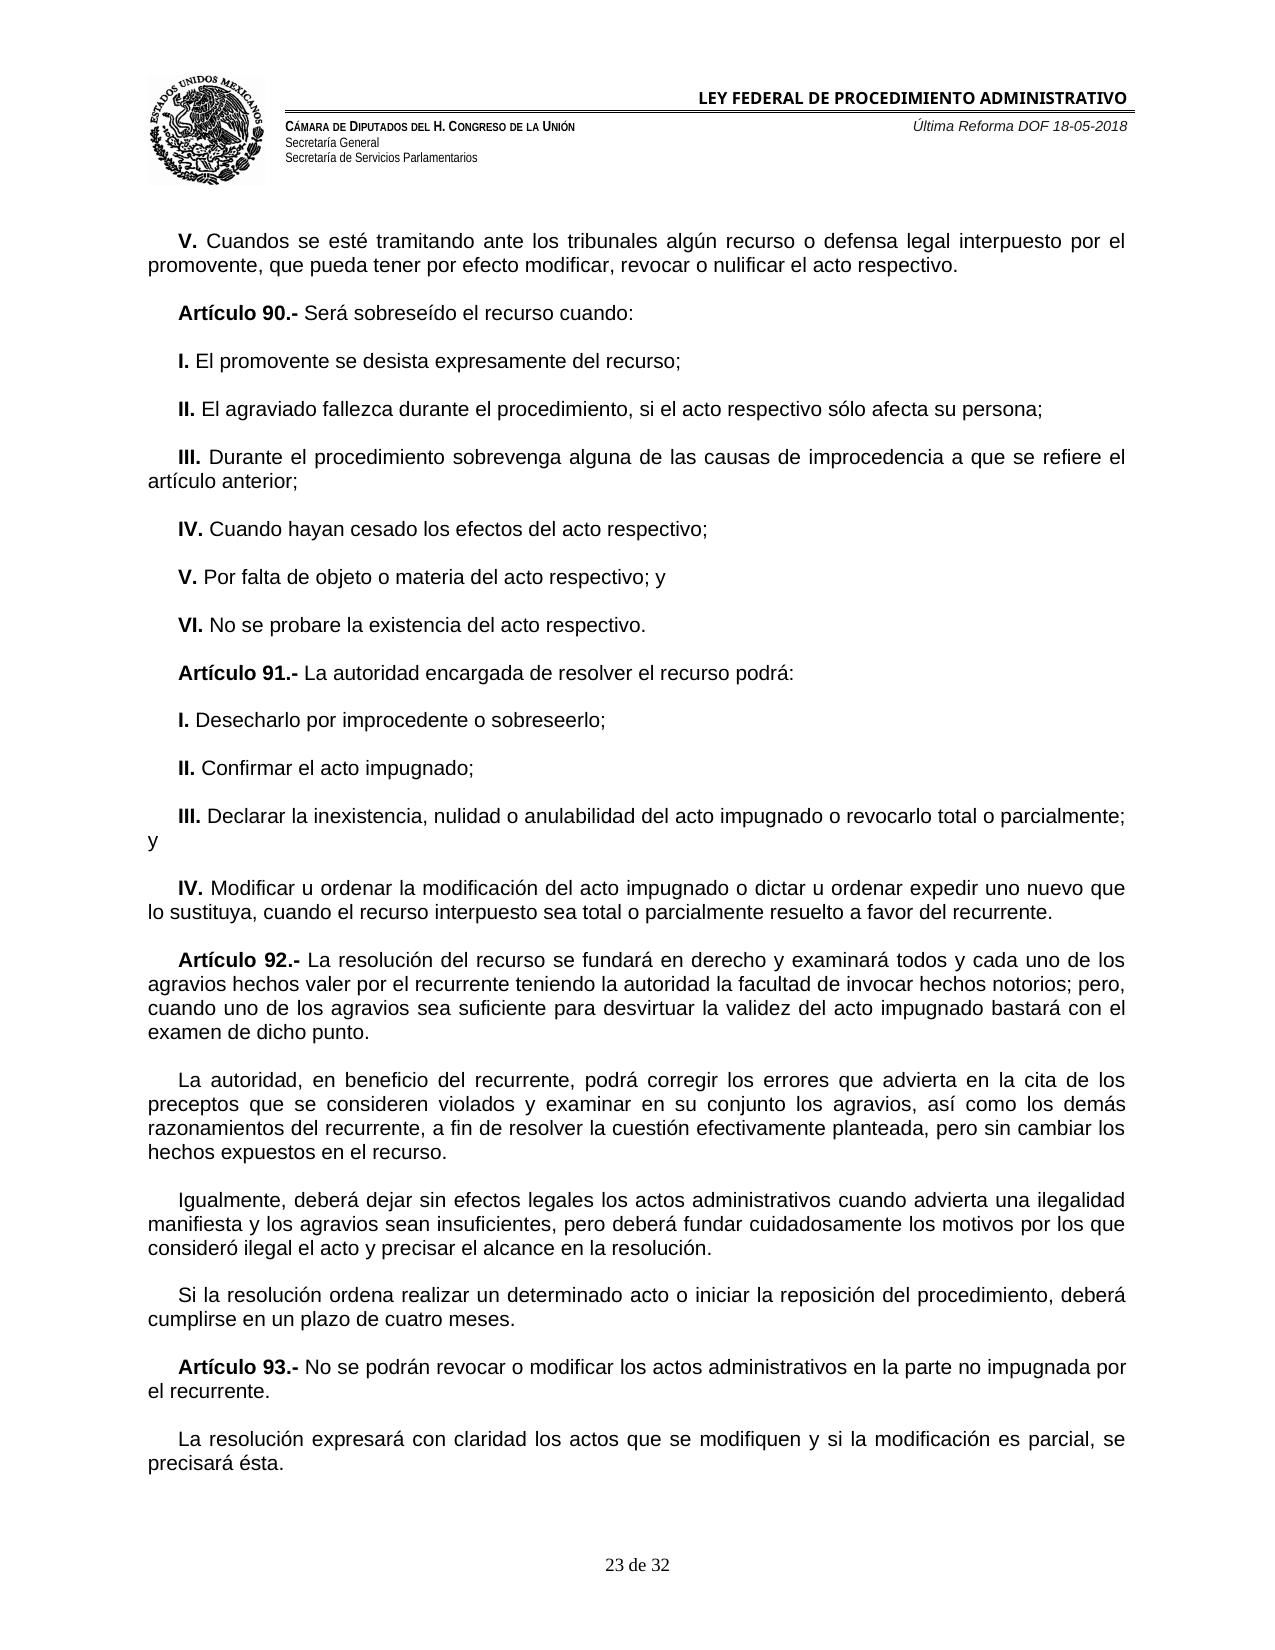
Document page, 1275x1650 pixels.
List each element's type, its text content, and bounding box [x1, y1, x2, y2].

text La autoridad, en beneficio del recurrente, podrá corregir los errores que advierta en la cita de los preceptos que se consideren violados y examinar en su conjunto los agravios, así como los demás razonamientos del recurrente, a fin de resolver la cuestión efectivamente planteada, pero sin cambiar los hechos expuestos en el recurso. [148, 1068, 1127, 1163]
text I. El promovente se desista expresamente del recurso; [148, 349, 1127, 373]
text IV. Modificar u ordenar la modificación del acto impugnado o dictar u ordenar expedir uno nuevo que lo sustituya, cuando el recurso interpuesto sea total o parcialmente resuelto a favor del recurrente. [148, 876, 1127, 924]
text Artículo 91.- La autoridad encargada de resolver el recurso podrá: [148, 660, 1127, 684]
text Igualmente, deberá dejar sin efectos legales los actos administrativos cuando advierta una ilegalidad manifiesta y los agravios sean insuficientes, pero deberá fundar cuidadosamente los motivos por los que consideró ilegal el acto y precisar el alcance en la resolución. [148, 1187, 1127, 1259]
text Artículo 90.- Será sobreseído el recurso cuando: [148, 301, 1127, 325]
text V. Cuandos se esté tramitando ante los tribunales algún recurso o defensa legal interpuesto por el promovente, que pueda tener por efecto modificar, revocar o nulificar el acto respectivo. [148, 229, 1127, 277]
text III. Declarar la inexistencia, nulidad o anulabilidad del acto impugnado o revocarlo total o parcialmente; y [148, 804, 1127, 852]
text Artículo 92.- La resolución del recurso se fundará en derecho y examinará todos y cada uno de los agravios hechos valer por el recurrente teniendo la autoridad la facultad de invocar hechos notorios; pero, cuando uno de los agravios sea suficiente para desvirtuar la validez del acto impugnado bastará con el examen de dicho punto. [148, 948, 1127, 1044]
text Artículo 93.- No se podrán revocar o modificar los actos administrativos en la parte no impugnada por el recurrente. [148, 1355, 1127, 1403]
text Si la resolución ordena realizar un determinado acto o iniciar la reposición del procedimiento, deberá cumplirse en un plazo de cuatro meses. [148, 1283, 1127, 1331]
text II. El agraviado fallezca durante el procedimiento, si el acto respectivo sólo afecta su persona; [148, 397, 1127, 421]
text IV. Cuando hayan cesado los efectos del acto respectivo; [148, 517, 1127, 541]
text I. Desecharlo por improcedente o sobreseerlo; [148, 708, 1127, 732]
text V. Por falta de objeto o materia del acto respectivo; y [148, 564, 1127, 588]
text III. Durante el procedimiento sobrevenga alguna de las causas de improcedencia a que se refiere el artículo anterior; [148, 445, 1127, 493]
text La resolución expresará con claridad los actos que se modifiquen y si la modificación es parcial, se precisará ésta. [148, 1427, 1127, 1475]
text II. Confirmar el acto impugnado; [148, 756, 1127, 780]
text VI. No se probare la existencia del acto respectivo. [148, 612, 1127, 636]
